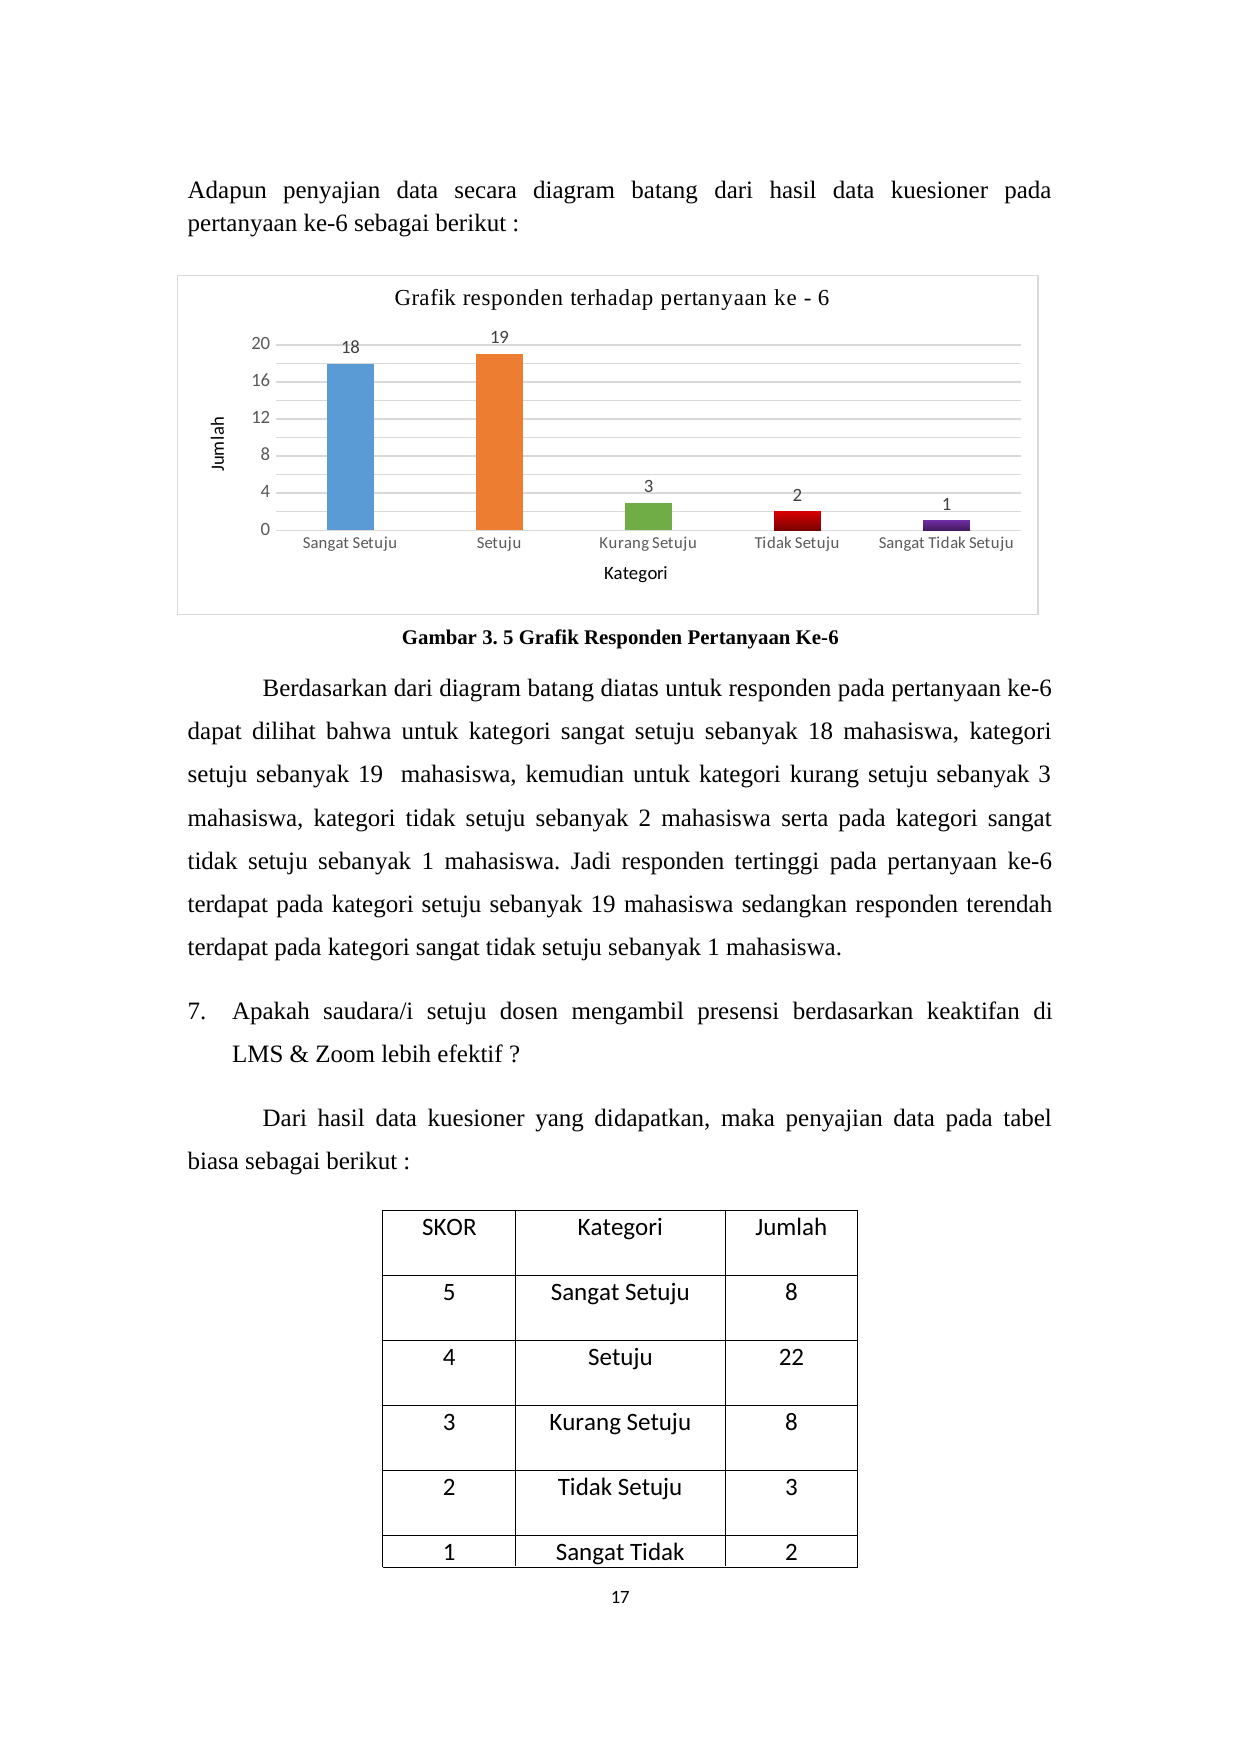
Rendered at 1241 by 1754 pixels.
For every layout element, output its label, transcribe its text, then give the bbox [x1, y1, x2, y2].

table_cell 8 [726, 1276, 857, 1340]
table_cell 2 [383, 1471, 515, 1535]
text Berdasarkan dari diagram batang diatas untuk responden pada pertanyaan ke-6 dapat dilihat bahwa untuk kategori sangat setuju sebanyak 18 mahasiswa, kategori setuju sebanyak 19 mahasiswa, kemudian untuk kategori kurang setuju sebanyak 3 mahasiswa, kategori tidak setuju sebanyak 2 mahasiswa serta pada kategori sangat tidak setuju sebanyak 1 mahasiswa. Jadi responden tertinggi pada pertanyaan ke-6 terdapat pada kategori setuju sebanyak 19 mahasiswa sedangkan responden terendah terdapat pada kategori sangat tidak setuju sebanyak 1 mahasiswa. [187, 673, 1053, 961]
table_cell 3 [383, 1406, 515, 1470]
table_cell 1 [383, 1536, 515, 1566]
table_cell Sangat Tidak Setuju [516, 1536, 725, 1566]
table_cell Kurang Setuju [516, 1406, 725, 1470]
table_cell 22 [726, 1341, 857, 1405]
table_cell Tidak Setuju [516, 1471, 725, 1535]
list Apakah saudara/i setuju dosen mengambil presensi berdasarkan keaktifan di LMS & Zoom lebih efektif ? [187, 996, 1053, 1068]
table_header Kategori [516, 1211, 725, 1275]
text Adapun penyajian data secara diagram batang dari hasil data kuesioner pada pertanyaan ke-6 sebagai berikut : [187, 175, 1053, 237]
text Gambar 3. 5 Grafik Responden Pertanyaan Ke-6 [187, 625, 1053, 649]
table_header SKOR [383, 1211, 515, 1275]
table_cell Sangat Setuju [516, 1276, 725, 1340]
table_cell 3 [726, 1471, 857, 1535]
table_header Jumlah [726, 1211, 857, 1275]
table_cell 4 [383, 1341, 515, 1405]
table_cell 5 [383, 1276, 515, 1340]
table_cell 8 [726, 1406, 857, 1470]
table_cell 2 [726, 1536, 857, 1566]
table_cell Setuju [516, 1341, 725, 1405]
text Dari hasil data kuesioner yang didapatkan, maka penyajian data pada tabel biasa sebagai berikut : [187, 1103, 1053, 1175]
